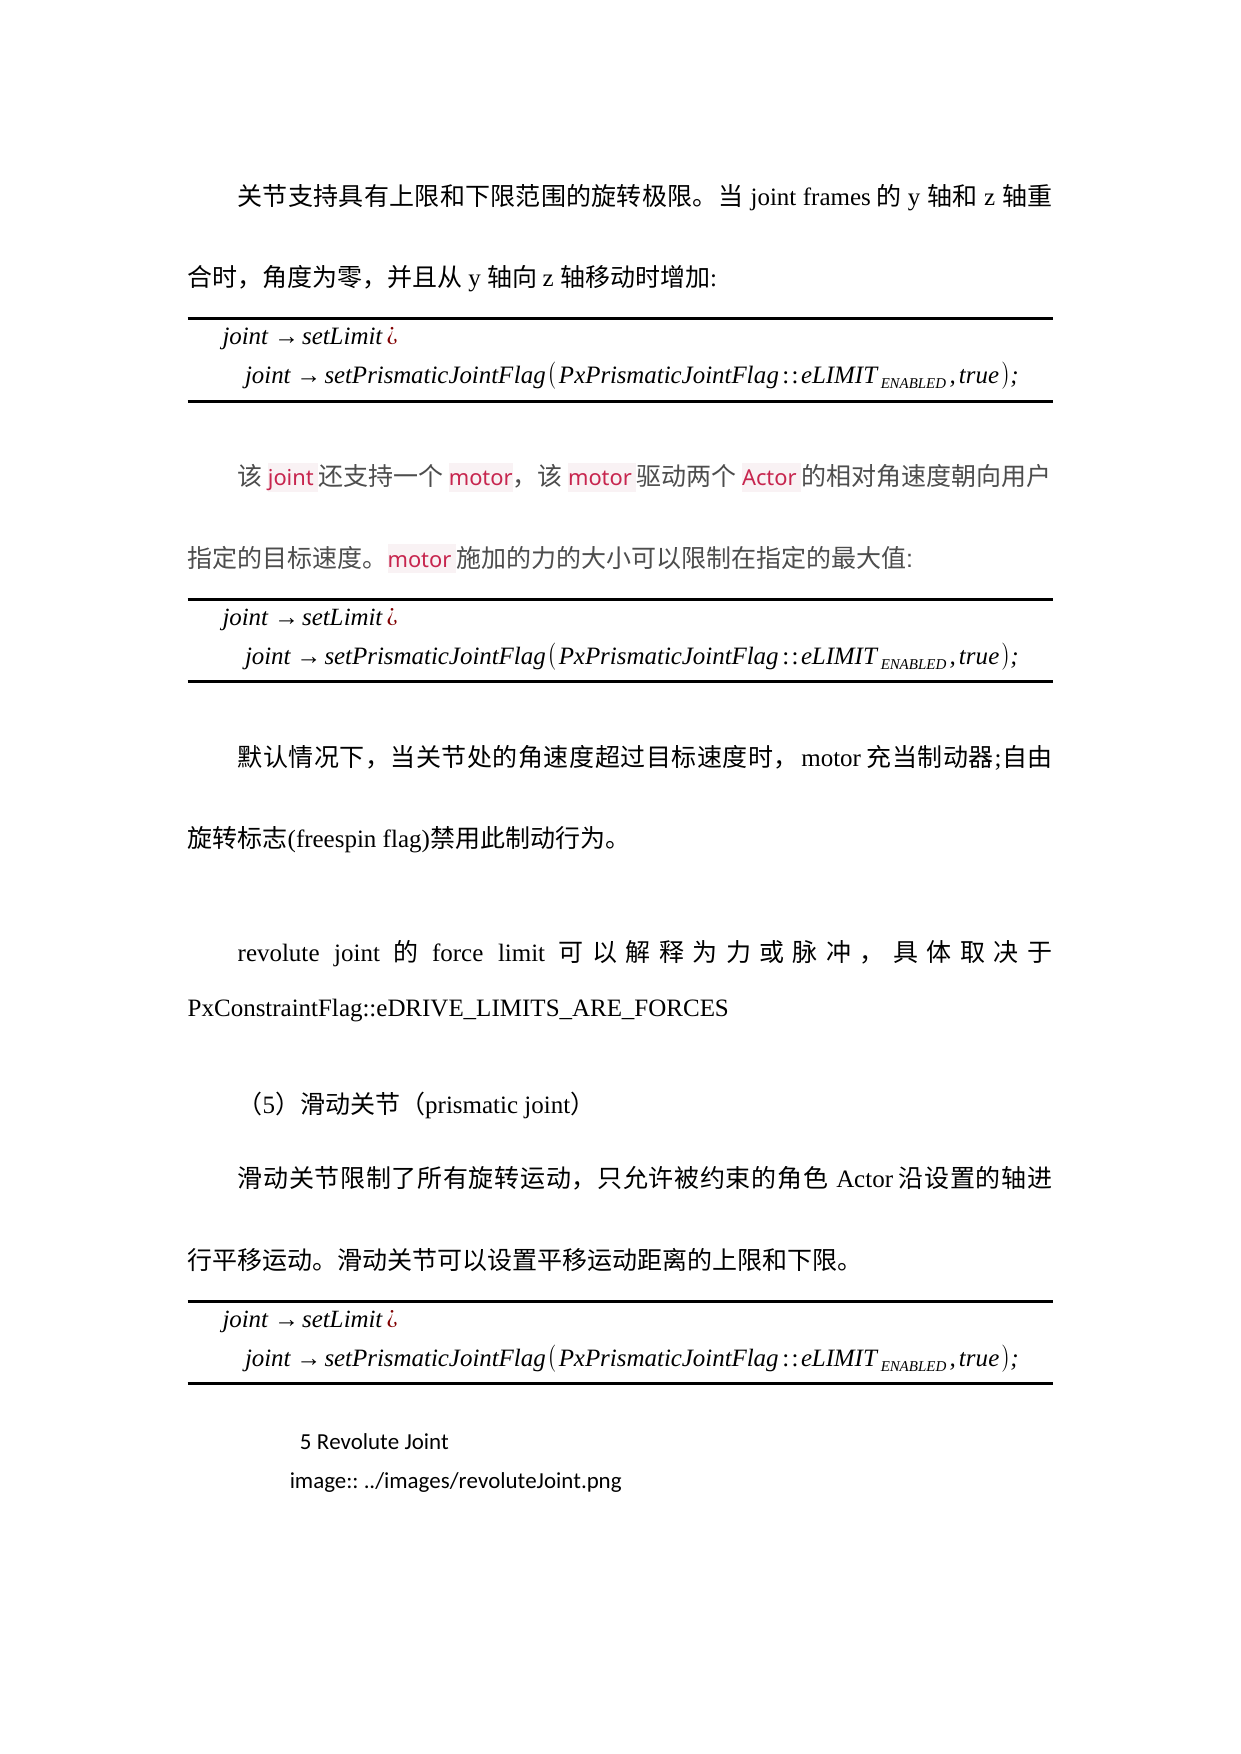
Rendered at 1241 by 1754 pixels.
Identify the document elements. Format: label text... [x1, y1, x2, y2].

table_header [188, 320, 1053, 400]
text 默认情况下，当关节处的角速度超过目标速度时，motor充当制动器;自由旋转标志(freespin flag)禁用此制动行为。 [187, 723, 1053, 869]
text image:: ../images/revoluteJoint.png [244, 1464, 1053, 1497]
text 该joint还支持一个motor，该motor驱动两个Actor的相对角速度朝向用户指定的目标速度。motor施加的力的大小可以限制在指定的最大值: [187, 442, 1053, 589]
table_header [188, 1303, 1053, 1382]
table_header [188, 601, 1053, 680]
text 滑动关节限制了所有旋转运动，只允许被约束的角色Actor沿设置的轴进行平移运动。滑动关节可以设置平移运动距离的上限和下限。 [187, 1144, 1053, 1291]
text （5）滑动关节（prismatic joint） [187, 1071, 1053, 1136]
text 5 Revolute Joint [244, 1425, 1053, 1457]
text 关节支持具有上限和下限范围的旋转极限。当joint frames的 y 轴和 z 轴重合时，角度为零，并且从 y 轴向 z 轴移动时增加: [187, 162, 1053, 308]
text revolute joint的force limit可以解释为力或脉冲，具体取决于PxConstraintFlag::eDRIVE_LIMITS_ARE_FORCES [187, 918, 1053, 1024]
